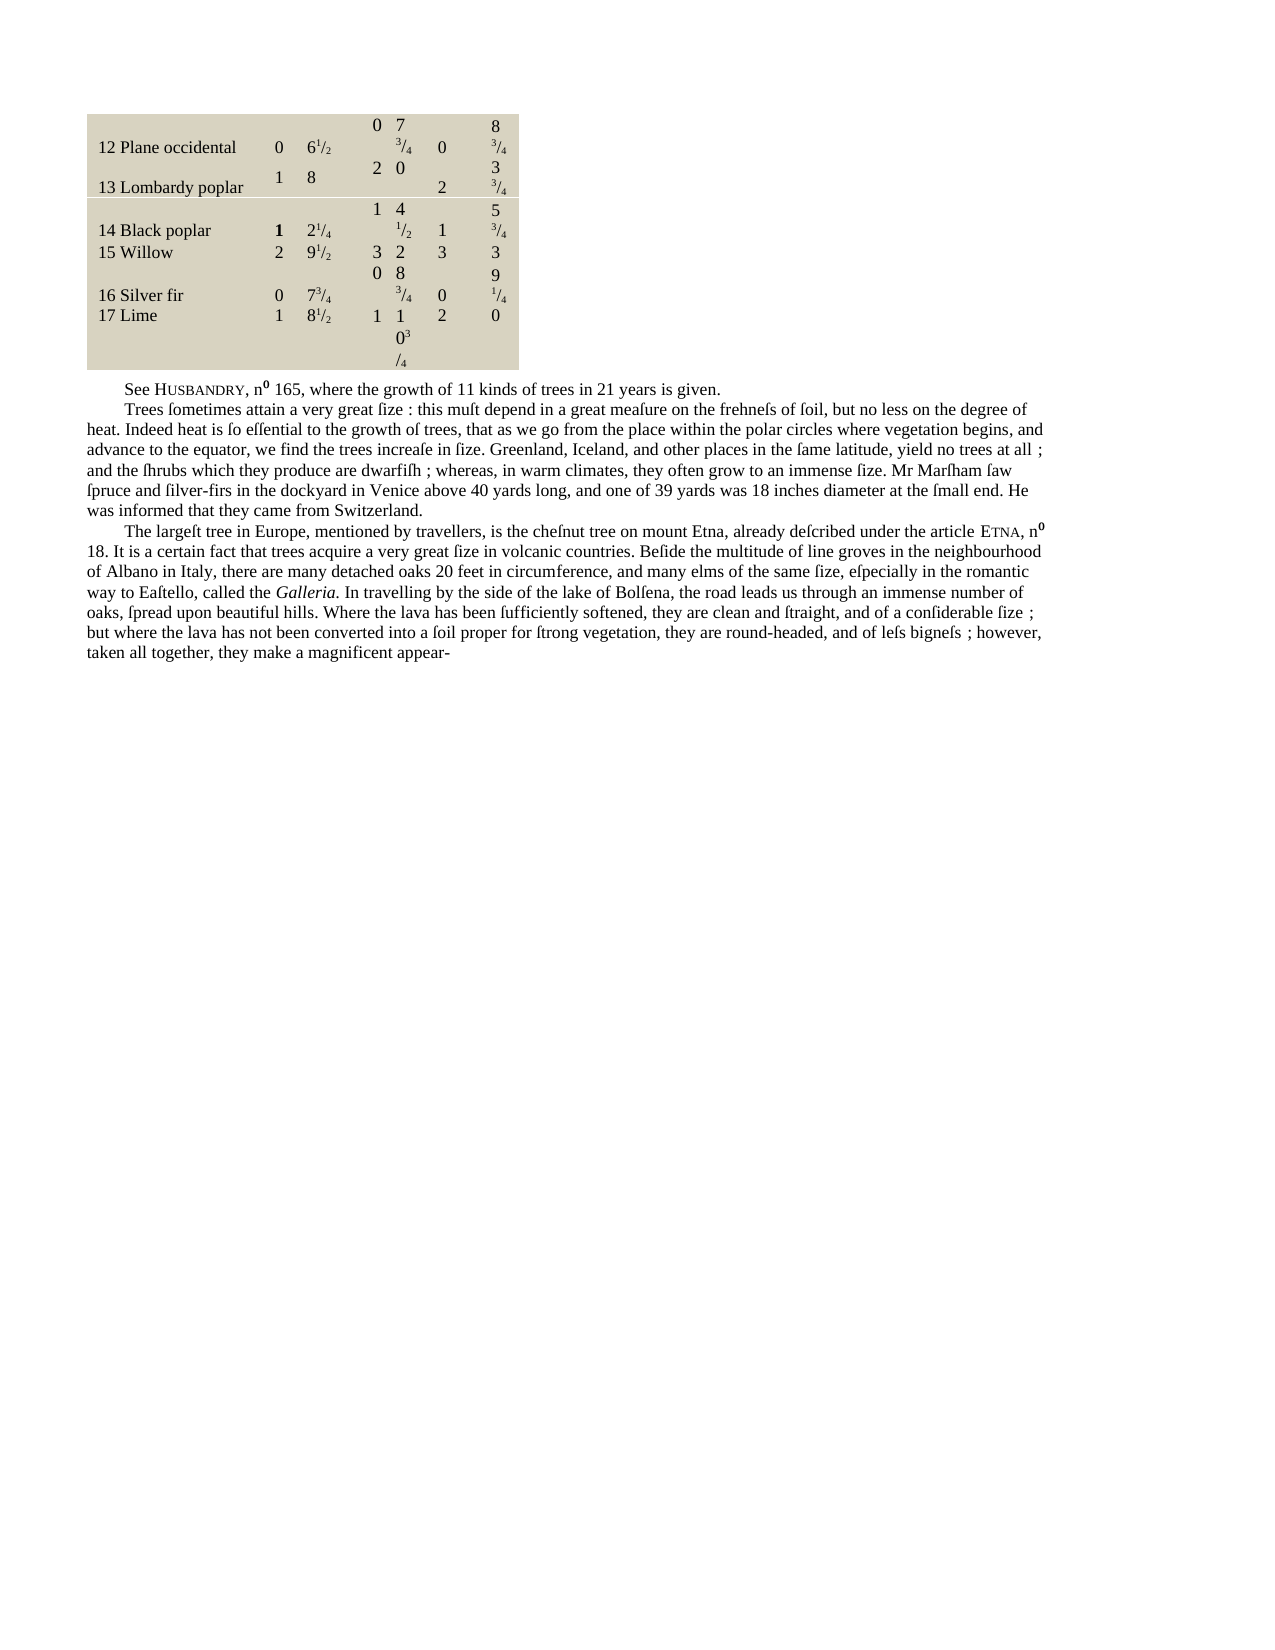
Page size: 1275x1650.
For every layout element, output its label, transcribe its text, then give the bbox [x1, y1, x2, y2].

table_cell 91/4 [480, 262, 519, 305]
table_cell 53/4 [480, 198, 519, 241]
table_cell 3 [480, 241, 519, 262]
table_cell 0 [263, 114, 296, 157]
table_cell 83/4 [384, 262, 426, 305]
table_cell 15 Willow [87, 241, 263, 262]
table_cell 3 [361, 241, 384, 262]
table_cell 1 [263, 305, 296, 370]
table_cell 1 [263, 157, 296, 197]
table_cell 0 [384, 157, 426, 197]
table_cell 1 [426, 198, 480, 241]
table_cell 41/2 [384, 198, 426, 241]
table_cell 13 Lombardy poplar [87, 157, 263, 197]
table_cell 73/4 [384, 114, 426, 157]
table_cell 0 [263, 262, 296, 305]
table_cell 17 Lime [87, 305, 263, 370]
table_cell 61/2 [296, 114, 361, 157]
table_cell 83/4 [480, 114, 519, 157]
table_cell 91/2 [296, 241, 361, 262]
table_cell 103/4 [384, 305, 426, 370]
table_cell 2 [426, 157, 480, 197]
table_cell 0 [426, 114, 480, 157]
table_cell 8 [296, 157, 361, 197]
table_cell 2 [426, 305, 480, 370]
text The largeſt tree in Europe, mentioned by travellers, is the cheſnut tree on mount Etna, already deſcribed under the article Etna, n⁰ 18. It is a certain fact that trees acquire a very great ſize in volcanic countries. Beſide the multitude of line groves in the neighbourhood of Albano in Italy, there are many detached oaks 20 feet in circumference, and many elms of the same ſize, eſpecially in the romantic way to Eaſtello, called the Galleria. In travelling by the side of the lake of Bolſena, the road leads us through an immense number of oaks, ſpread upon beautiful hills. Where the lava has been ſufficiently softened, they are clean and ſtraight, and of a conſiderable ſize ; but where the lava has not been converted into a ſoil proper for ſtrong vegetation, they are round-headed, and of leſs bigneſs ; however, taken all together, they make a magnificent appear- [87, 521, 1049, 663]
table_cell 0 [361, 114, 384, 157]
table_cell 12 Plane occidental [87, 114, 263, 157]
table_cell 21/4 [296, 198, 361, 241]
table_cell 0 [480, 305, 519, 370]
table_cell 33/4 [480, 157, 519, 197]
table_cell 2 [263, 241, 296, 262]
table_cell 1 [263, 198, 296, 241]
table_cell 73/4 [296, 262, 361, 305]
table_cell 81/2 [296, 305, 361, 370]
table_cell 0 [426, 262, 480, 305]
table_cell 2 [361, 157, 384, 197]
table_cell 2 [384, 241, 426, 262]
table_cell 14 Black poplar [87, 198, 263, 241]
text Trees ſometimes attain a very great ſize : this muſt depend in a great meaſure on the frehneſs of ſoil, but no less on the degree of heat. Indeed heat is ſo eſſential to the growth oſ trees, that as we go from the place within the polar circles where vegetation begins, and advance to the equator, we find the trees increaſe in ſize. Greenland, Iceland, and other places in the ſame latitude, yield no trees at all ; and the ſhrubs which they produce are dwarfiſh ; whereas, in warm climates, they often grow to an immense ſize. Mr Marſham ſaw ſpruce and ſilver-firs in the dockyard in Venice above 40 yards long, and one of 39 yards was 18 inches diameter at the ſmall end. He was informed that they came from Switzerland. [87, 399, 1049, 521]
table_cell 3 [426, 241, 480, 262]
table_cell 0 [361, 262, 384, 305]
table_cell 16 Silver fir [87, 262, 263, 305]
text See Husbandry, n⁰ 165, where the growth of 11 kinds of trees in 21 years is given. [87, 378, 1049, 399]
table_cell 1 [361, 198, 384, 241]
table_cell 1 [361, 305, 384, 370]
